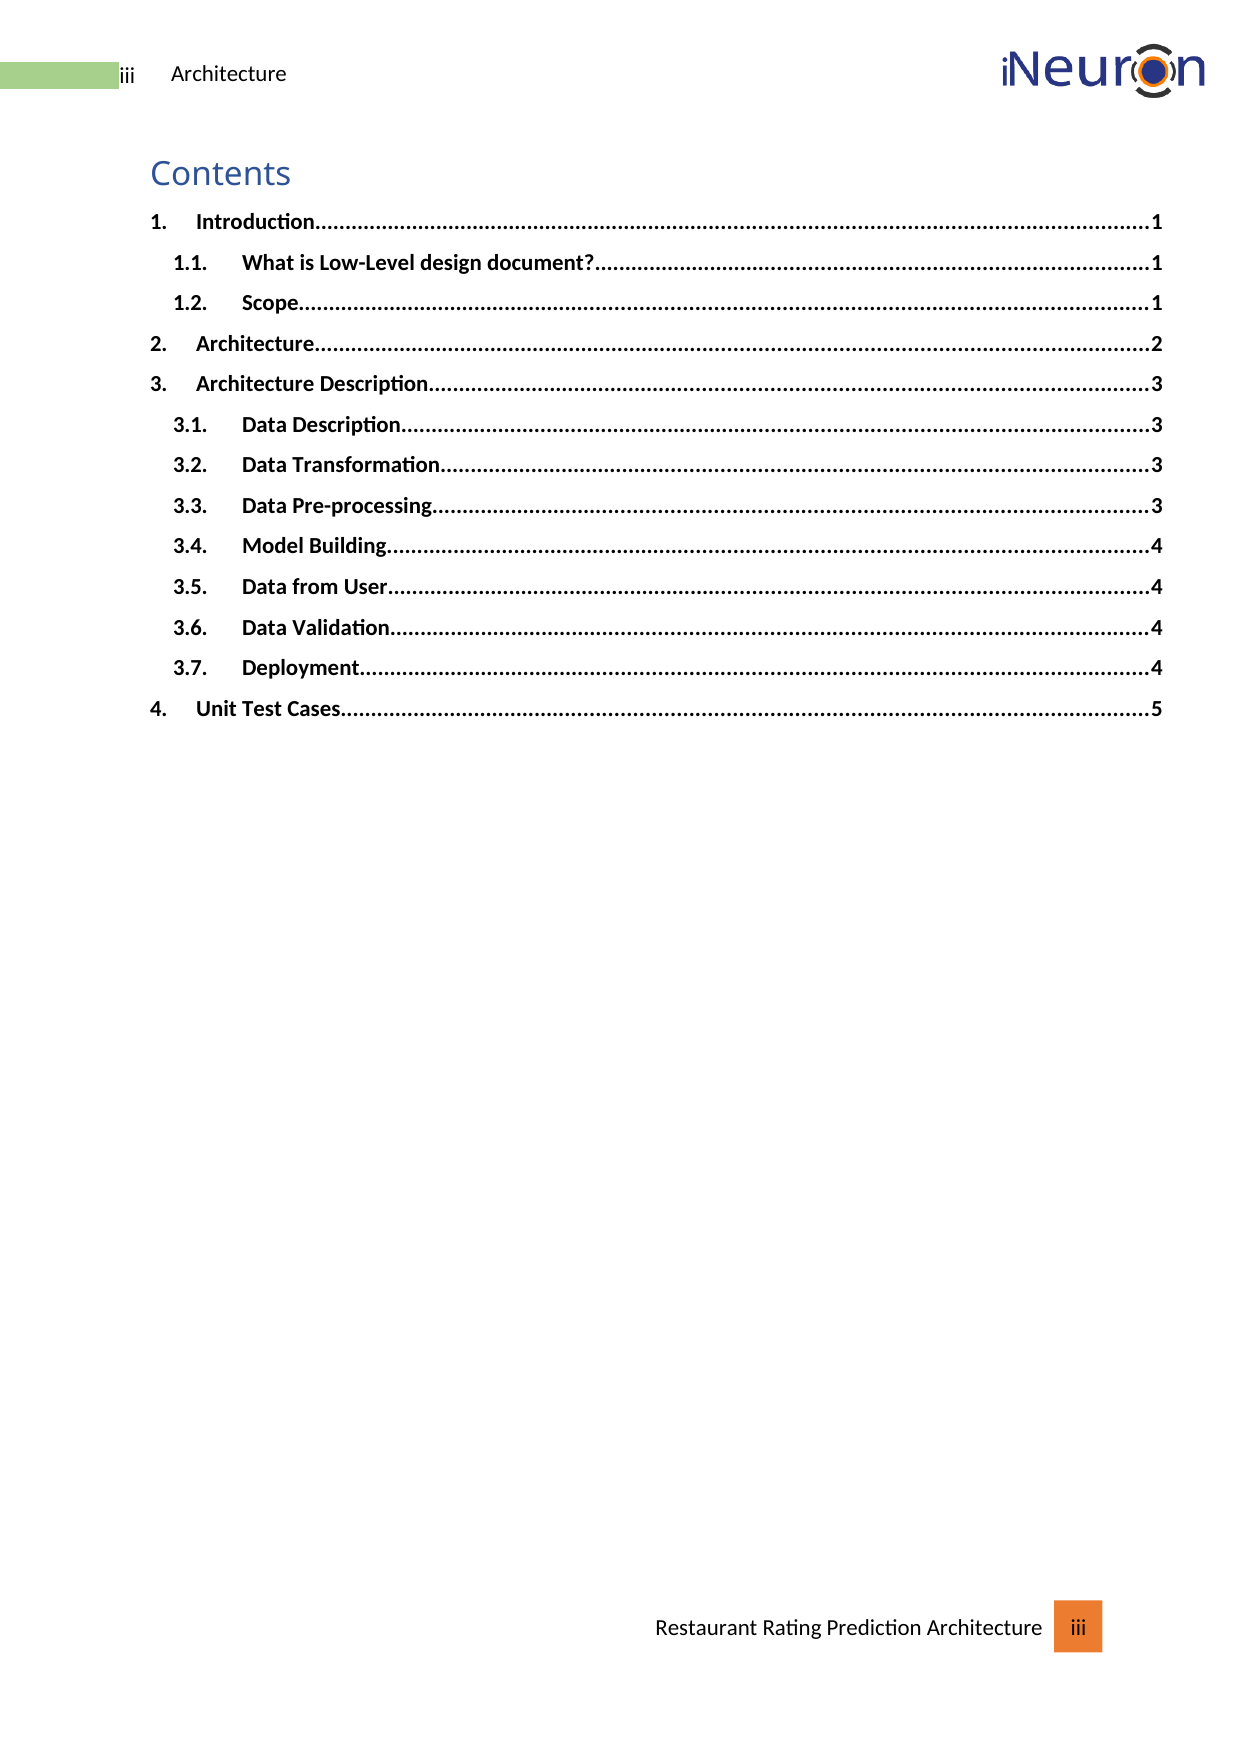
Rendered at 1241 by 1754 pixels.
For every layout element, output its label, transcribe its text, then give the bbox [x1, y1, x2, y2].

picture [1002, 43, 1205, 98]
text Contents [150, 149, 1163, 195]
